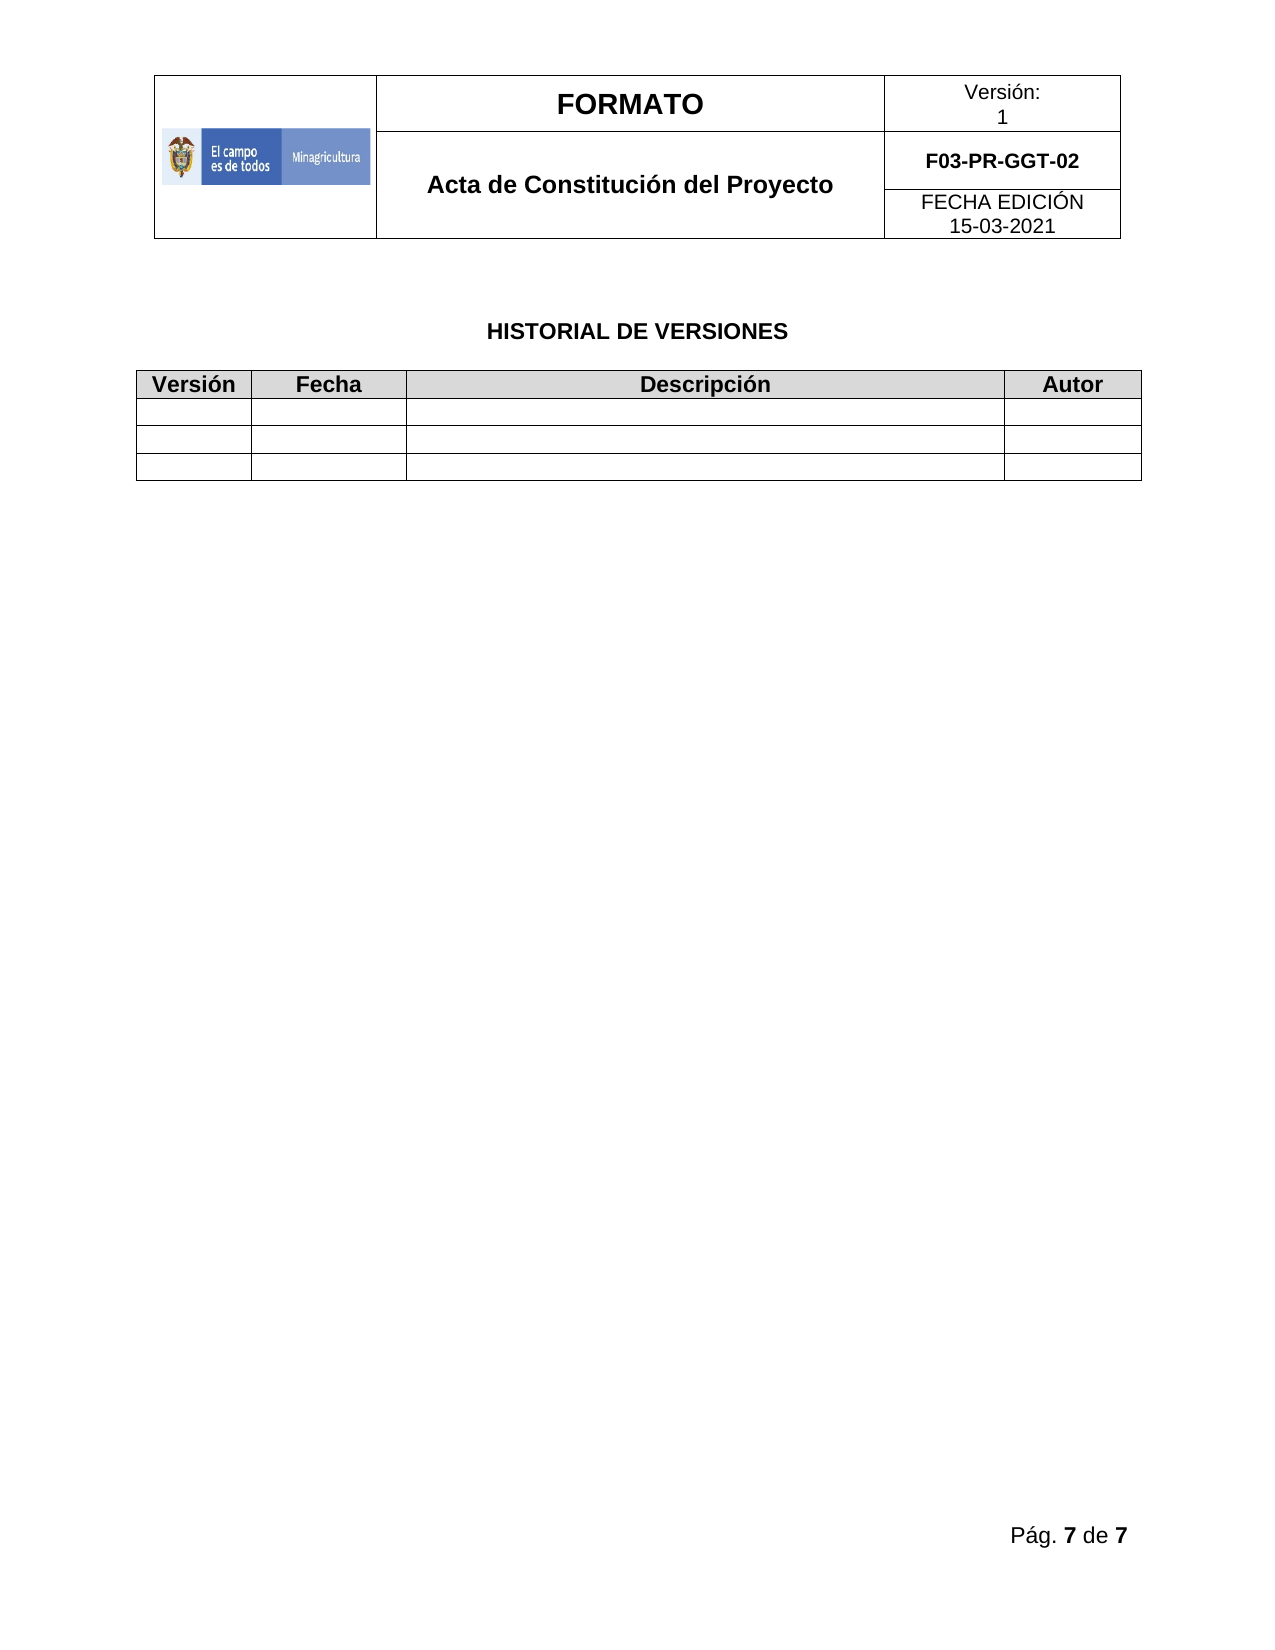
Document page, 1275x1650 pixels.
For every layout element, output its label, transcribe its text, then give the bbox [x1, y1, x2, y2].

table_header Versión [137, 371, 251, 398]
picture [161, 128, 371, 185]
text HISTORIAL DE VERSIONES [148, 318, 1127, 344]
table_cell [137, 399, 251, 425]
table_cell [252, 454, 406, 480]
table_header Descripción [407, 371, 1004, 398]
table_cell [1005, 454, 1141, 480]
table_cell [252, 399, 406, 425]
table_cell [407, 426, 1004, 452]
table_cell [1005, 426, 1141, 452]
table_header Autor [1005, 371, 1141, 398]
table_header Fecha [252, 371, 406, 398]
table_cell [252, 426, 406, 452]
table_cell [137, 454, 251, 480]
table_cell [407, 399, 1004, 425]
table_cell [407, 454, 1004, 480]
table_cell [1005, 399, 1141, 425]
table_cell [137, 426, 251, 452]
